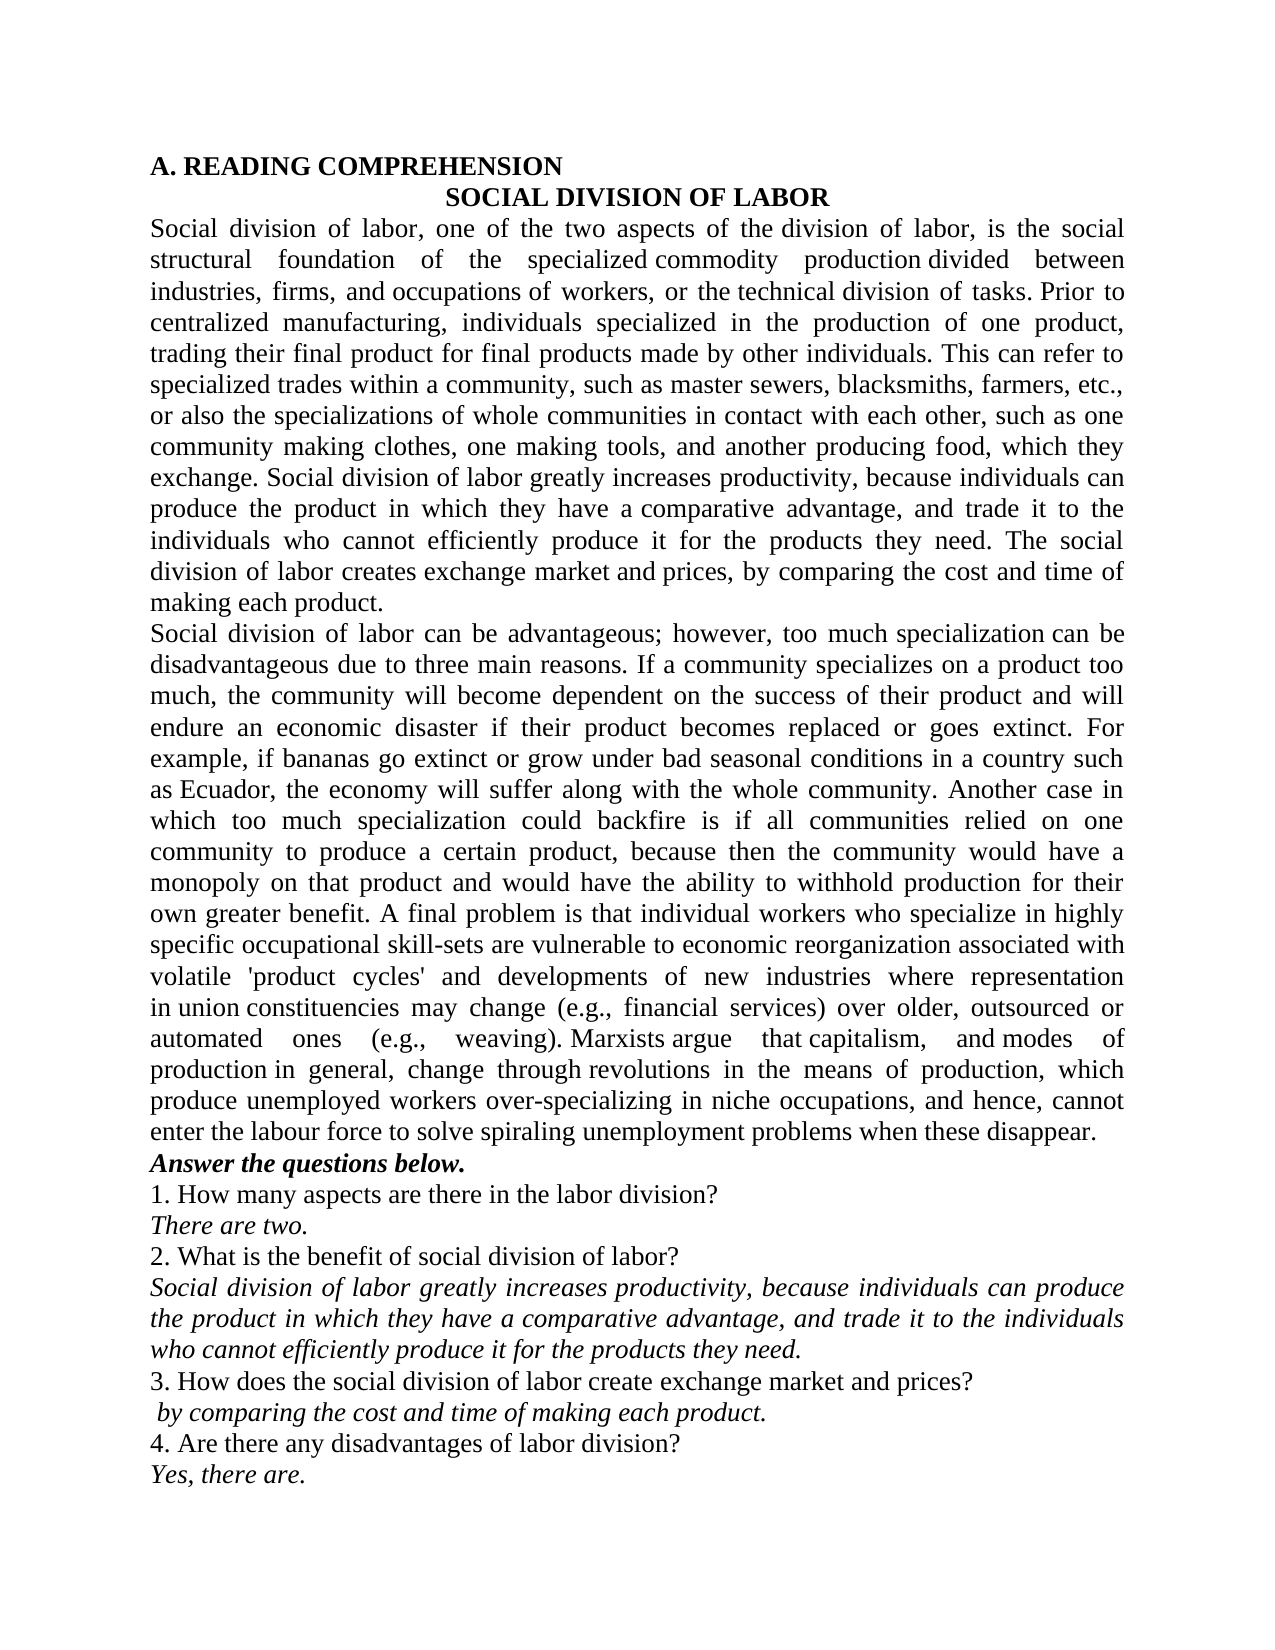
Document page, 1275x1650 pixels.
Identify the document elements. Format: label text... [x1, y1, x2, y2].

text 1. How many aspects are there in the labor division? [150, 1178, 1125, 1209]
text Social division of labor, one of the two aspects of the division of labor, is the social structural foundation of the specialized commodity production divided between industries, firms, and occupations of workers, or the technical division of tasks. Prior to centralized manufacturing, individuals specialized in the production of one product, trading their final product for final products made by other individuals. This can refer to specialized trades within a community, such as master sewers, blacksmiths, farmers, etc., or also the specializations of whole communities in contact with each other, such as one community making clothes, one making tools, and another producing food, which they exchange. Social division of labor greatly increases productivity, because individuals can produce the product in which they have a comparative advantage, and trade it to the individuals who cannot efficiently produce it for the products they need. The social division of labor creates exchange market and prices, by comparing the cost and time of making each product. [150, 212, 1125, 617]
text Yes, there are. [150, 1458, 1125, 1489]
text Social division of labor can be advantageous; however, too much specialization can be disadvantageous due to three main reasons. If a community specializes on a product too much, the community will become dependent on the success of their product and will endure an economic disaster if their product becomes replaced or goes extinct. For example, if bananas go extinct or grow under bad seasonal conditions in a country such as Ecuador, the economy will suffer along with the whole community. Another case in which too much specialization could backfire is if all communities relied on one community to produce a certain product, because then the community would have a monopoly on that product and would have the ability to withhold production for their own greater benefit. A final problem is that individual workers who specialize in highly specific occupational skill-sets are vulnerable to economic reorganization associated with volatile 'product cycles' and developments of new industries where representation in union constituencies may change (e.g., financial services) over older, outsourced or automated ones (e.g., weaving). Marxists argue that capitalism, and modes of production in general, change through revolutions in the means of production, which produce unemployed workers over-specializing in niche occupations, and hence, cannot enter the labour force to solve spiraling unemployment problems when these disappear. [150, 617, 1125, 1147]
text by comparing the cost and time of making each product. [150, 1396, 1125, 1427]
text Social division of labor greatly increases productivity, because individuals can produce the product in which they have a comparative advantage, and trade it to the individuals who cannot efficiently produce it for the products they need. [150, 1271, 1125, 1365]
text 2. What is the benefit of social division of labor? [150, 1240, 1125, 1271]
text There are two. [150, 1209, 1125, 1240]
text Answer the questions below. [150, 1147, 1125, 1178]
text 4. Are there any disadvantages of labor division? [150, 1427, 1125, 1458]
text 3. How does the social division of labor create exchange market and prices? [150, 1365, 1125, 1396]
subtitle A. READING COMPREHENSION [150, 150, 1125, 181]
subtitle SOCIAL DIVISION OF LABOR [150, 181, 1125, 212]
